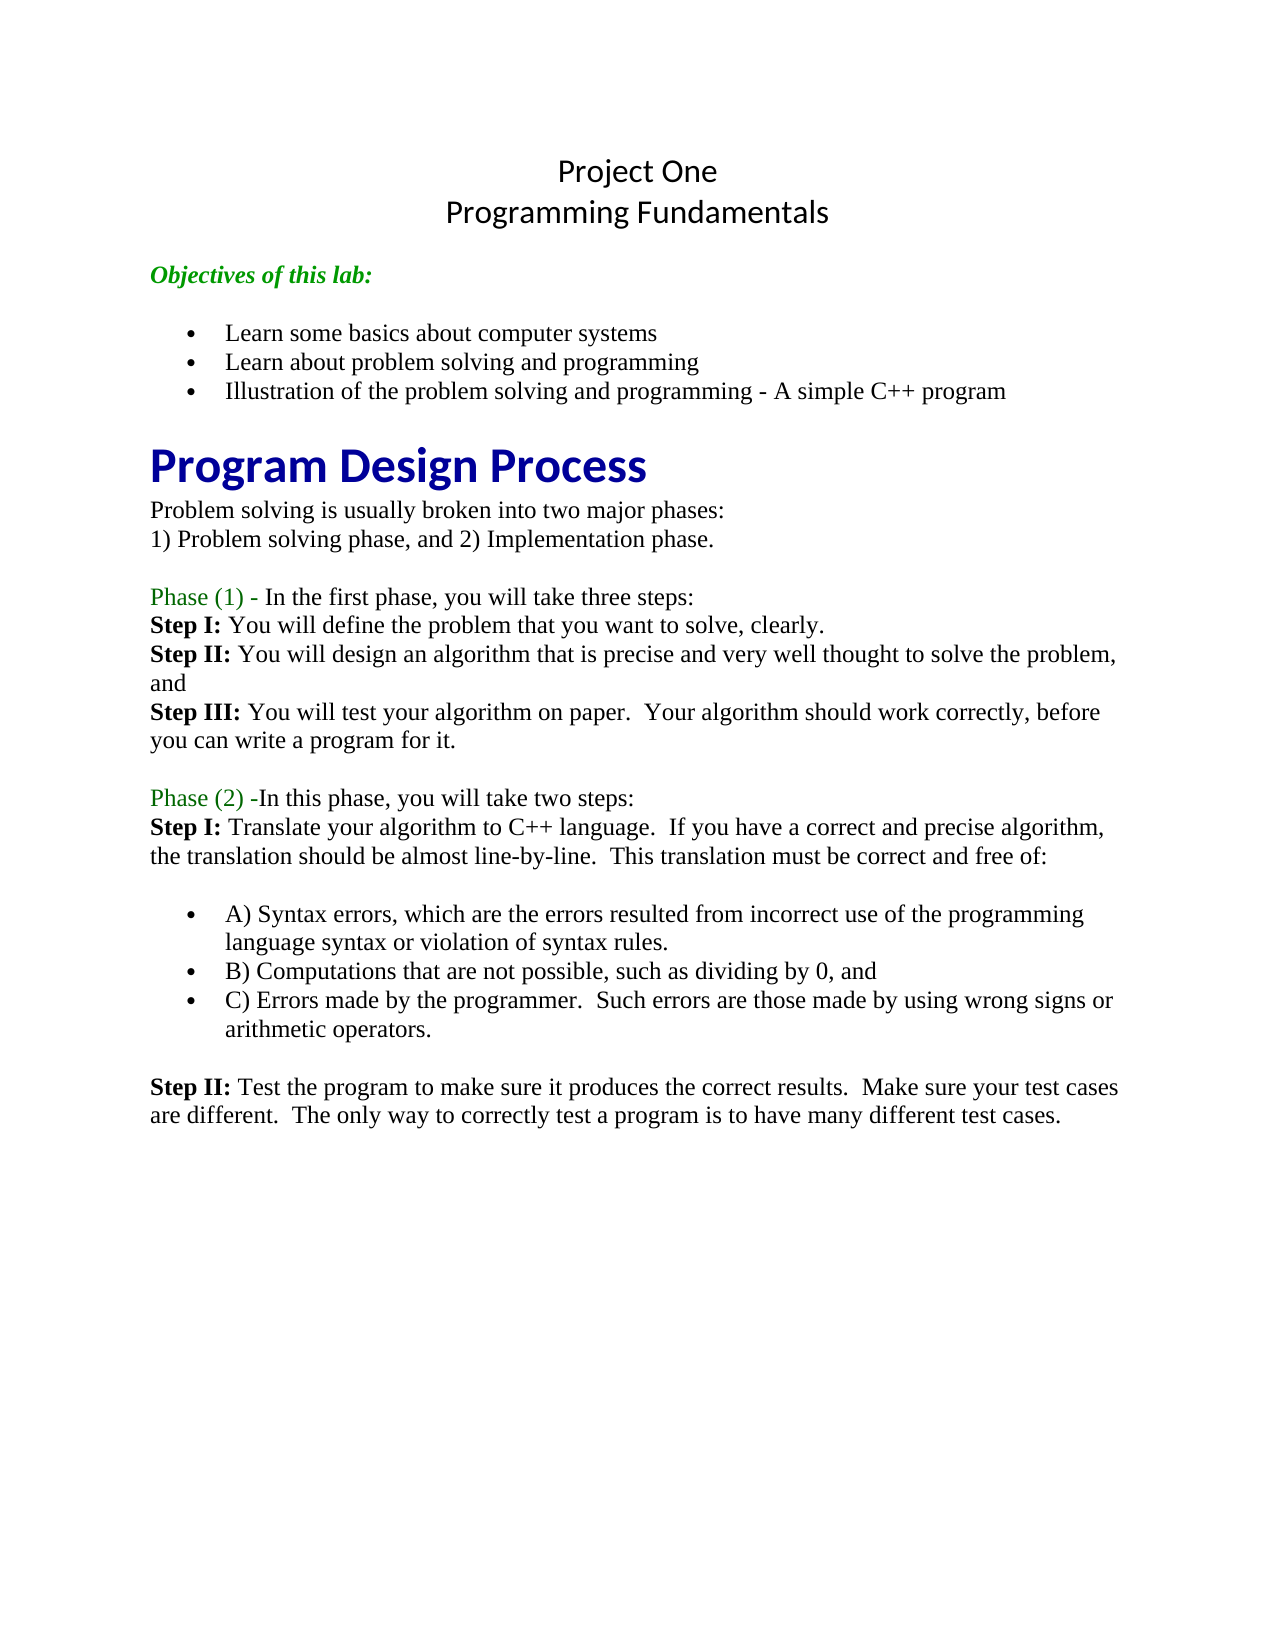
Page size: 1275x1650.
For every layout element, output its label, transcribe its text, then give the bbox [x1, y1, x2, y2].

text Project One [150, 150, 1125, 191]
text Phase (2) -In this phase, you will take two steps: Step I: Translate your algorithm to C++ language. If you have a correct and precise algorithm, the translation should be almost line-by-line. This translation must be correct and free of: [150, 783, 1125, 869]
text Objectives of this lab: [150, 261, 1125, 289]
list A) Syntax errors, which are the errors resulted from incorrect use of the programming language syntax or violation of syntax rules. [187, 899, 1125, 956]
text Problem solving is usually broken into two major phases: 1) Problem solving phase, and 2) Implementation phase. [150, 495, 1125, 552]
text Phase (1) - In the first phase, you will take three steps: Step I: You will define the problem that you want to solve, clearly. Step II: You will design an algorithm that is precise and very well thought to solve the problem, and Step III: You will test your algorithm on paper. Your algorithm should work correctly, before you can write a program for it. [150, 582, 1125, 754]
list Learn about problem solving and programming [187, 347, 1125, 376]
text Programming Fundamentals [150, 191, 1125, 231]
list C) Errors made by the programmer. Such errors are those made by using wrong signs or arithmetic operators. [187, 985, 1125, 1042]
list B) Computations that are not possible, such as dividing by 0, and [187, 956, 1125, 985]
text Program Design Process [150, 434, 1125, 495]
text Step II: Test the program to make sure it produces the correct results. Make sure your test cases are different. The only way to correctly test a program is to have many different test cases. [150, 1072, 1125, 1129]
list Learn some basics about computer systems [187, 318, 1125, 347]
list Illustration of the problem solving and programming - A simple C++ program [187, 376, 1125, 405]
